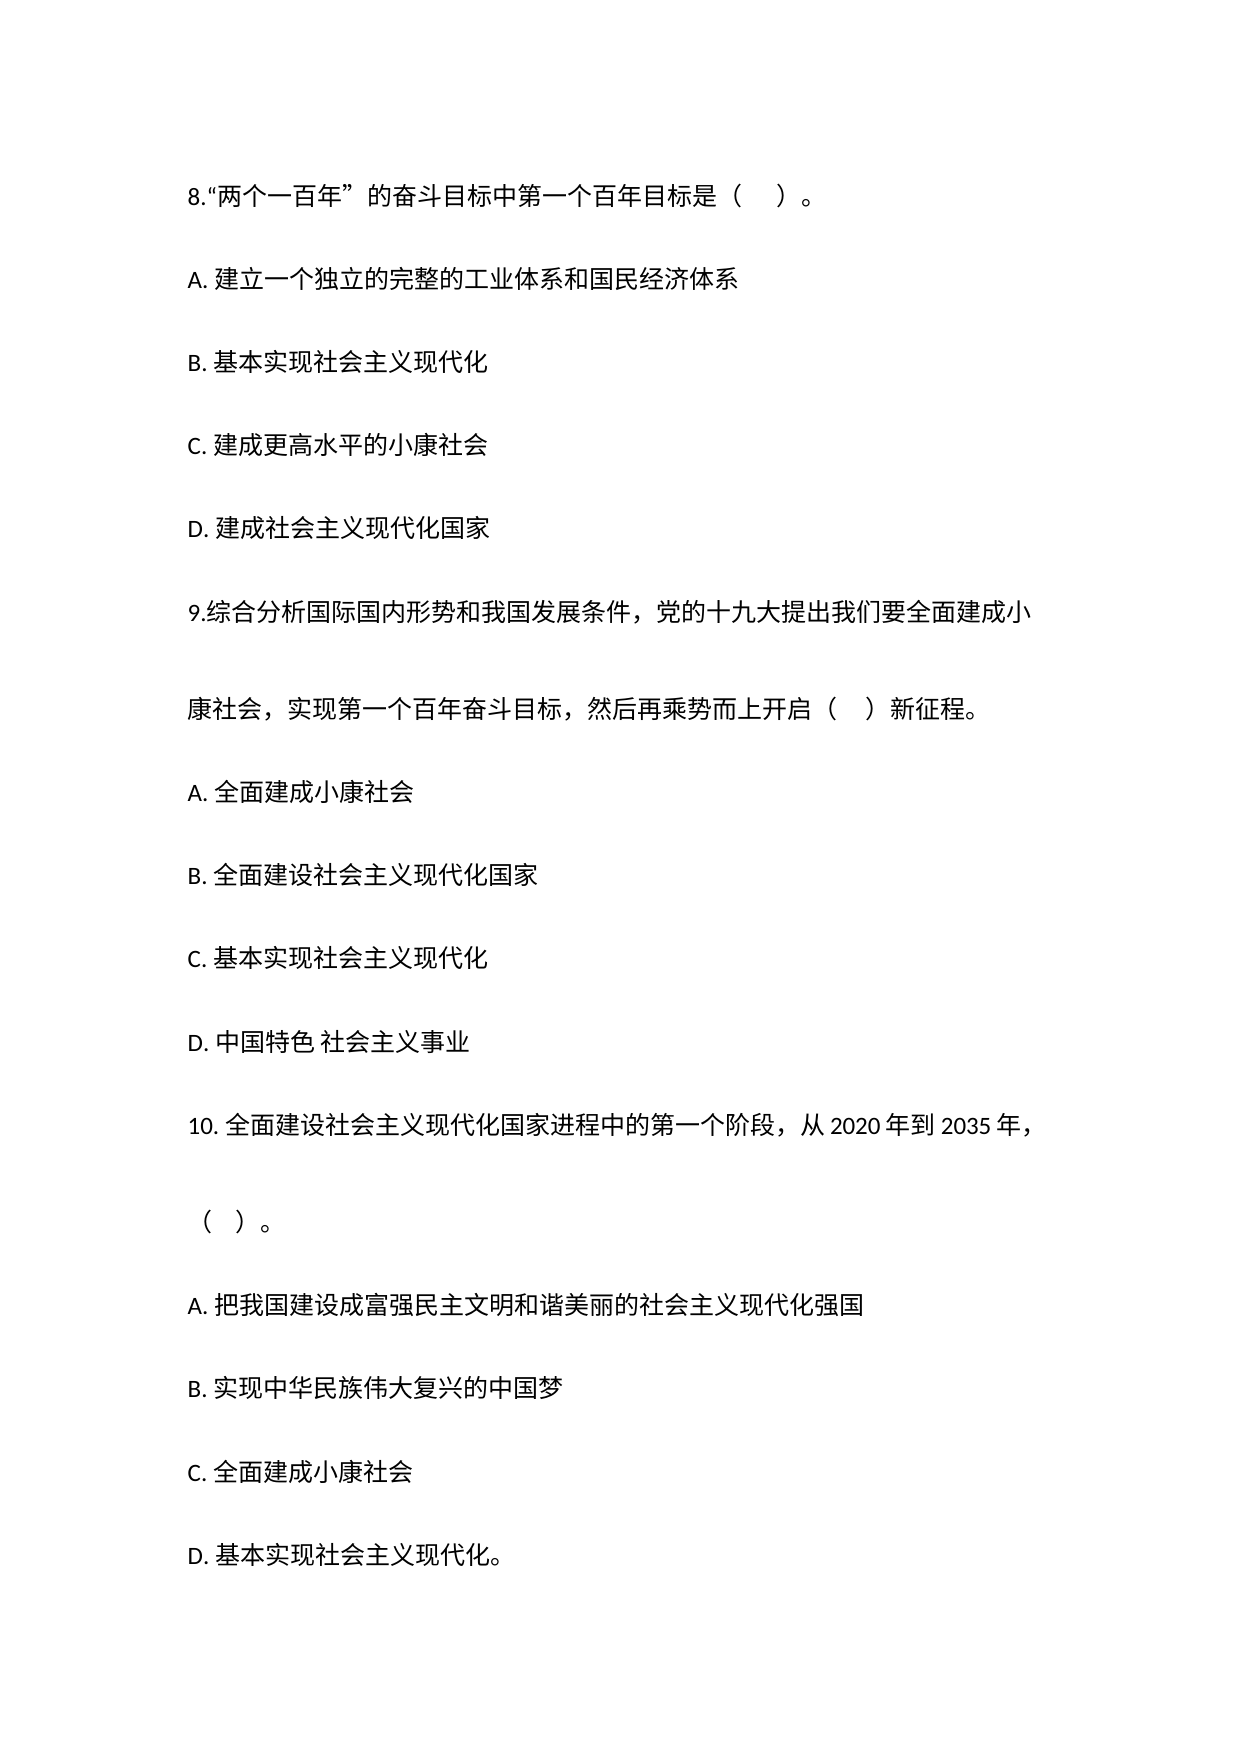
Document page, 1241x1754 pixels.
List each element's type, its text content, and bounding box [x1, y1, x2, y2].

text C. 全面建成小康社会 [187, 1438, 1053, 1503]
text A. 建立一个独立的完整的工业体系和国民经济体系 [187, 245, 1053, 310]
text A. 全面建成小康社会 [187, 758, 1053, 823]
text C. 建成更高水平的小康社会 [187, 411, 1053, 476]
text D. 建成社会主义现代化国家 [187, 494, 1053, 559]
text B. 基本实现社会主义现代化 [187, 328, 1053, 393]
text D. 基本实现社会主义现代化。 [187, 1521, 1053, 1586]
text D. 中国特色 社会主义事业 [187, 1008, 1053, 1073]
text 10. 全面建设社会主义现代化国家进程中的第一个阶段，从2020年到2035年，（ ）。 [187, 1091, 1053, 1253]
text 9.综合分析国际国内形势和我国发展条件，党的十九大提出我们要全面建成小康社会，实现第一个百年奋斗目标，然后再乘势而上开启（ ）新征程。 [187, 578, 1053, 740]
text B. 全面建设社会主义现代化国家 [187, 841, 1053, 906]
text A. 把我国建设成富强民主文明和谐美丽的社会主义现代化强国 [187, 1271, 1053, 1336]
text 8.“两个一百年”的奋斗目标中第一个百年目标是（ ）。 [187, 162, 1053, 227]
text C. 基本实现社会主义现代化 [187, 924, 1053, 989]
text B. 实现中华民族伟大复兴的中国梦 [187, 1354, 1053, 1419]
